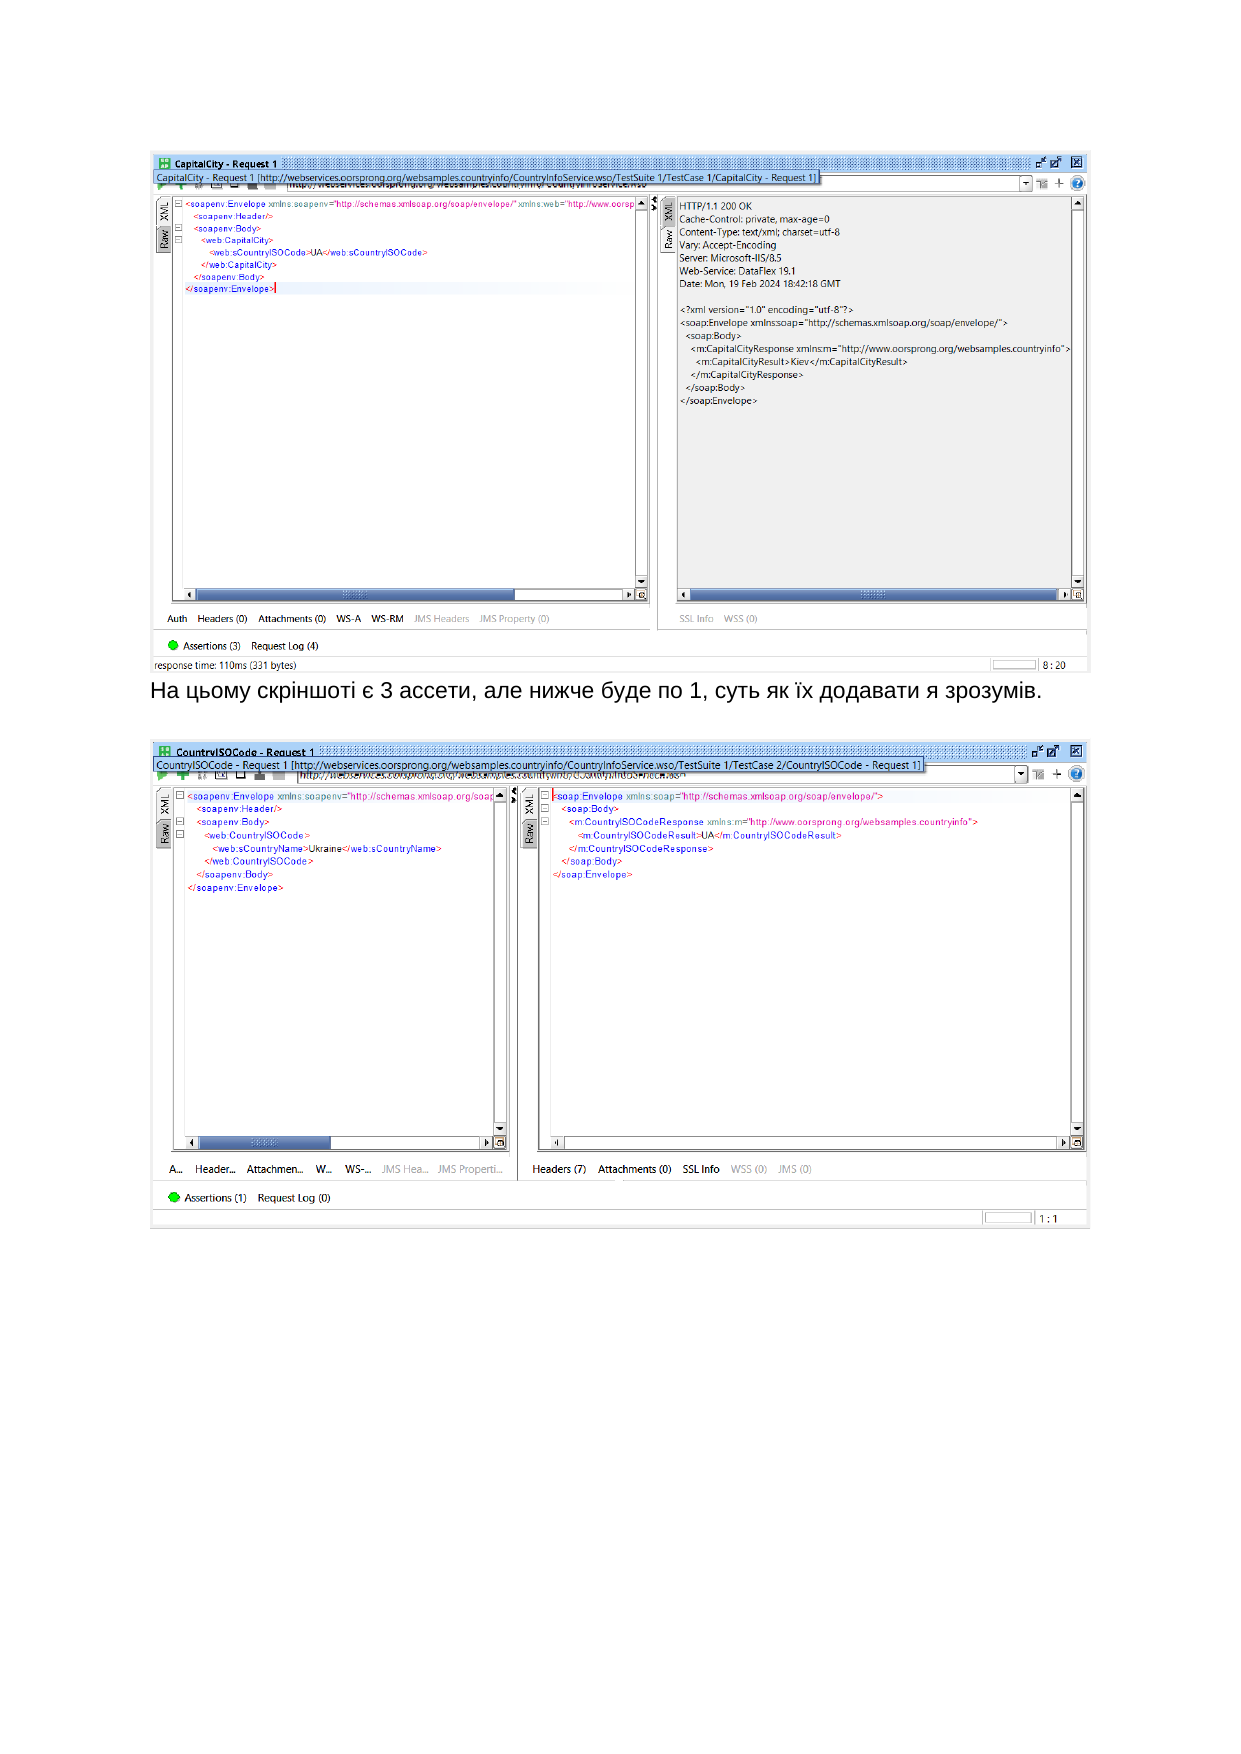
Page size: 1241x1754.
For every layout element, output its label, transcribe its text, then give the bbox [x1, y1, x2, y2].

text На цьому скріншоті є 3 ассети, але нижче буде по 1, суть як їх додавати я зрозумів. [150, 677, 1090, 703]
picture [150, 737, 1091, 1229]
picture [150, 150, 1091, 673]
